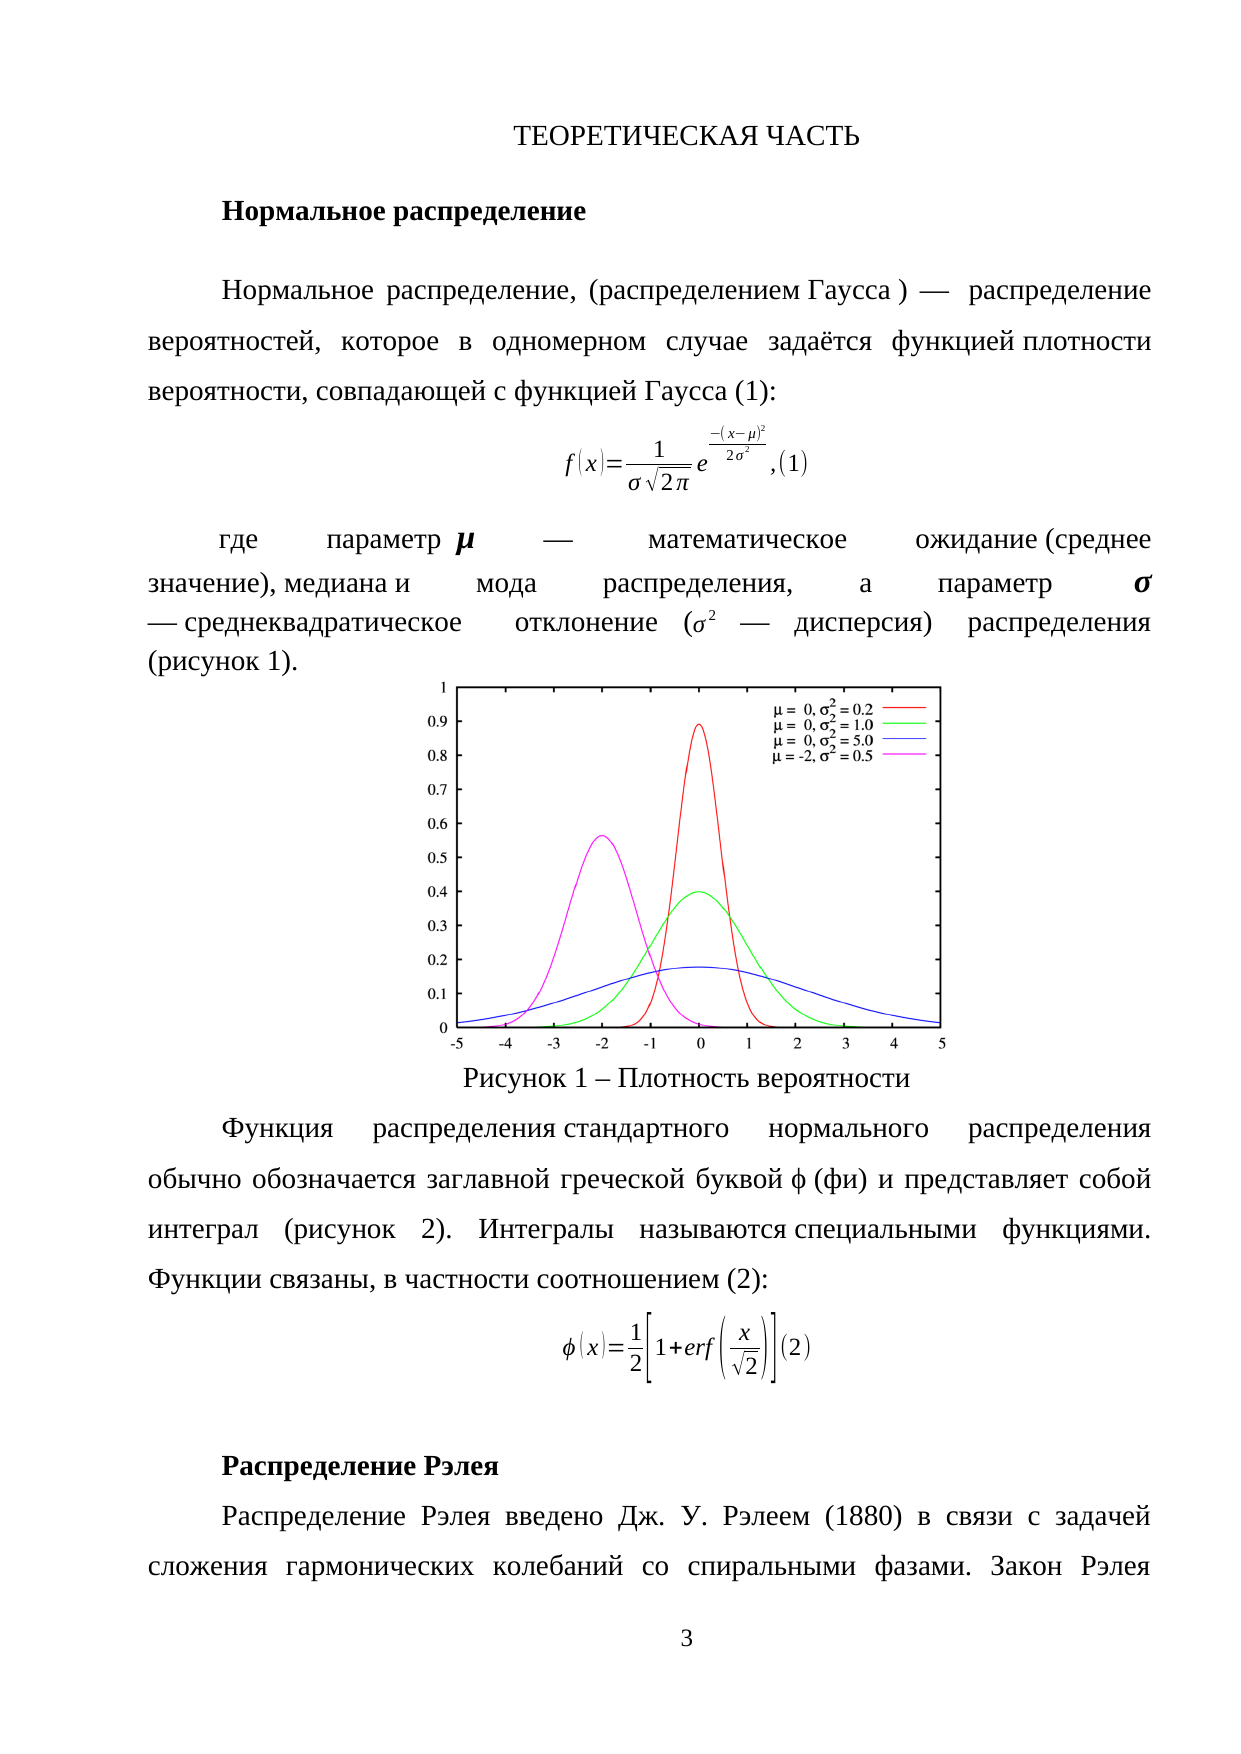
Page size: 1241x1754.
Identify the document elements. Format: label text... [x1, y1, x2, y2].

picture [427, 681, 946, 1049]
text Нормальное распределение [148, 193, 1152, 227]
text Рисунок 1 – Плотность вероятности [148, 1060, 1152, 1094]
text Нормальное распределение, (распределением Гаусса ) — распределение вероятностей, которое в одномерном случае задаётся функцией плотности вероятности, совпадающей с функцией Гаусса (1): [148, 272, 1152, 406]
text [148, 1498, 1152, 1582]
text Теоретическая часть [148, 118, 1152, 152]
text Функция распределения стандартного нормального распределения обычно обозначается заглавной греческой буквой {\displaystyle \Phi }ϕϕ (фи) и представляет собой интеграл (рисунок 2). Интегралы называются специальными функциями. Функции связаны, в частности соотношением (2): [148, 1111, 1152, 1295]
text {\displaystyle f(x)={\frac {1}{\sigma {\sqrt {2\pi }}}}\;e^{-{\frac {(x-\mu )^{2}}{2\sigma ^{2}}}},}где параметр {\displaystyle \mu } µ — математическое ожидание (среднее значение), медиана и мода распределения, а параметр {\displaystyle \sigma } σ — среднеквадратическое отклонение ({\displaystyle \sigma ^{2}} — дисперсия) распределения (рисунок 1). [148, 517, 1152, 677]
text Распределение Рэлея [148, 1448, 1152, 1481]
